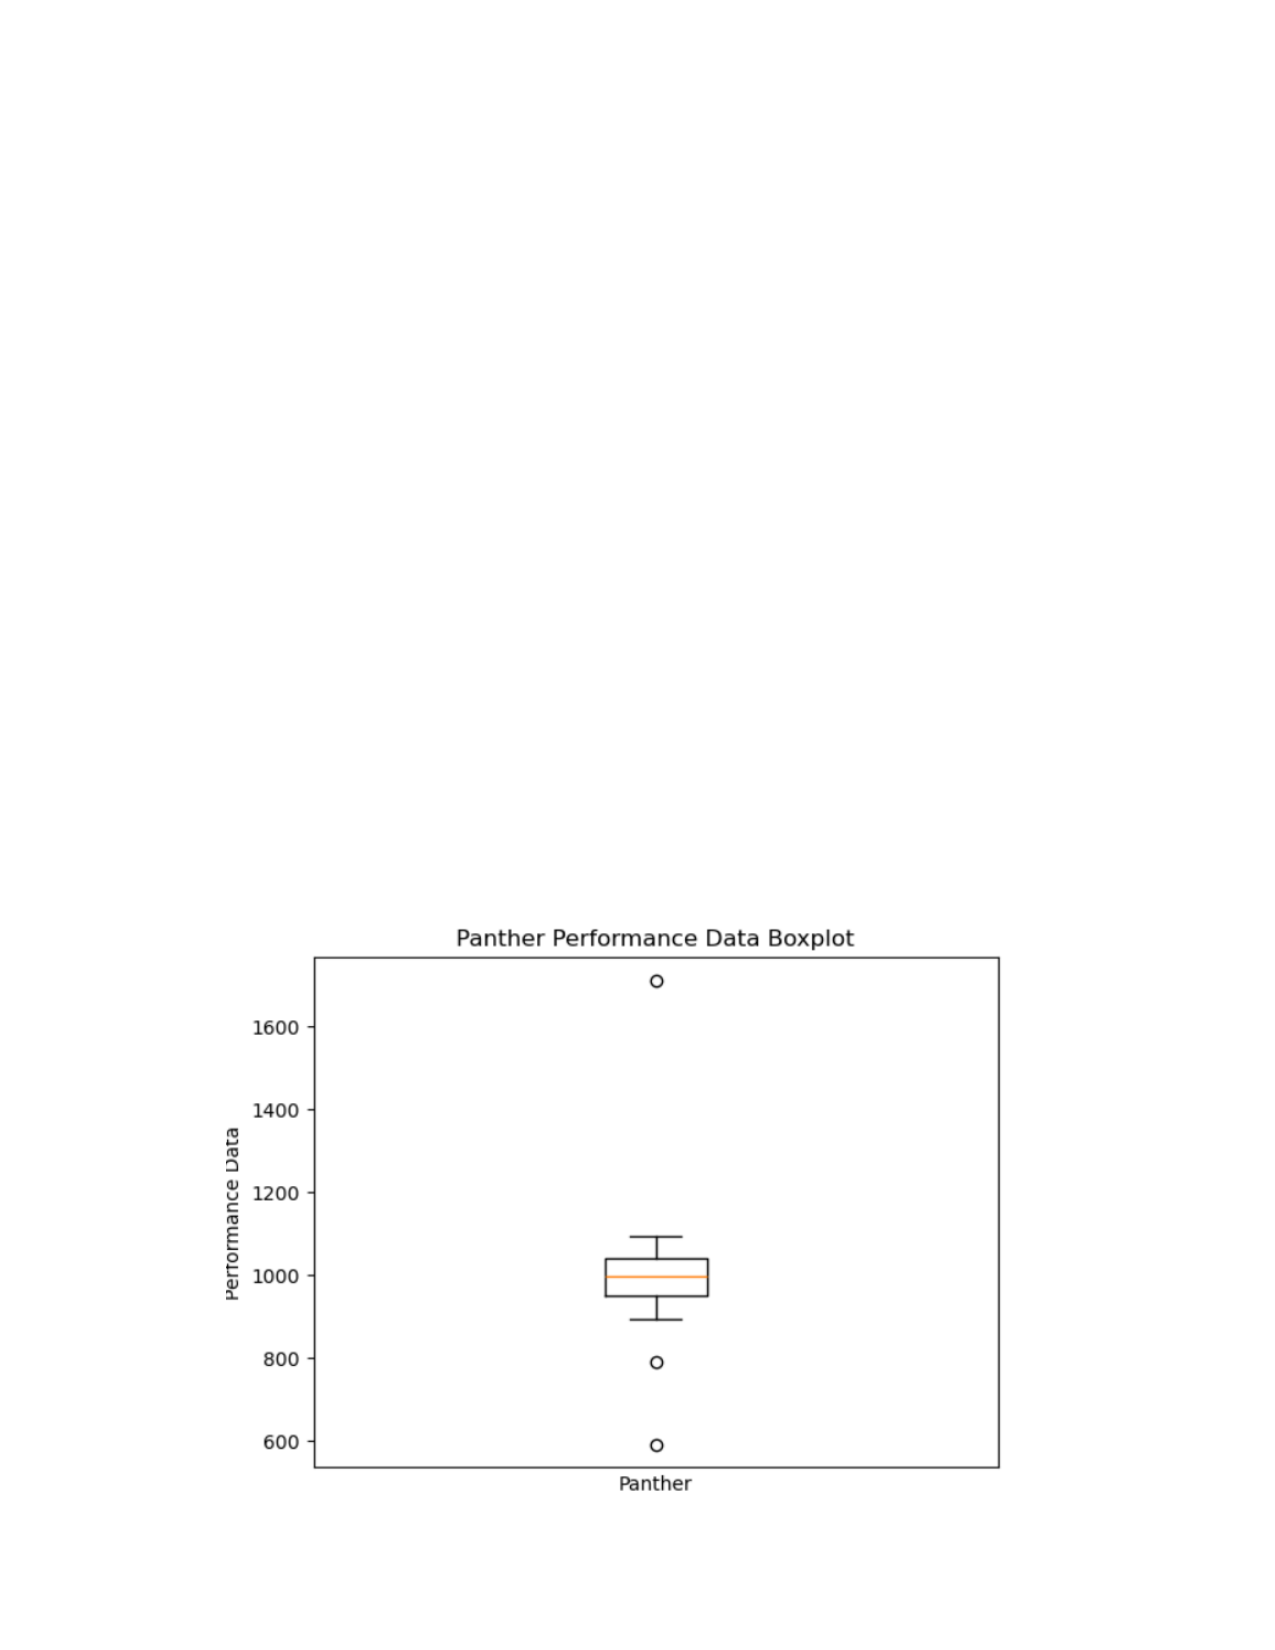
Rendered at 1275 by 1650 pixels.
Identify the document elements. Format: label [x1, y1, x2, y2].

picture [226, 919, 1024, 1504]
